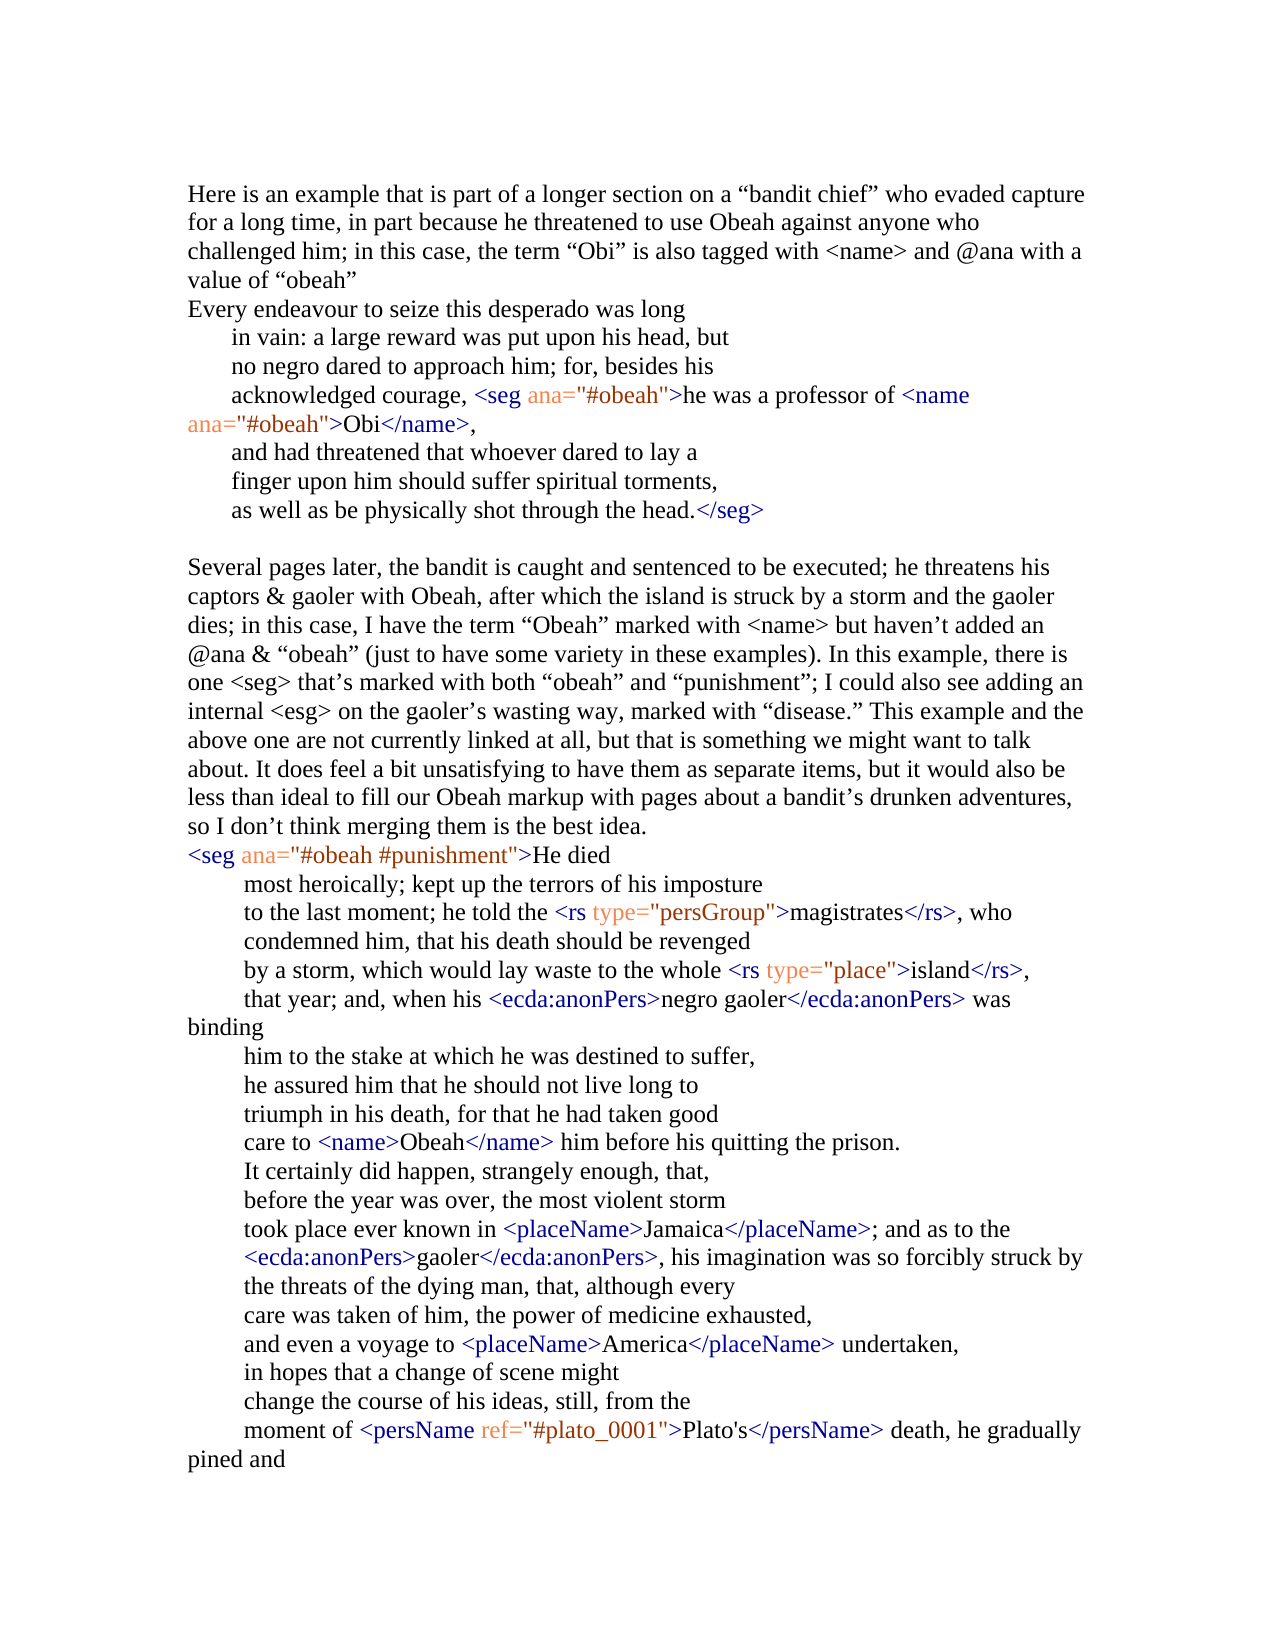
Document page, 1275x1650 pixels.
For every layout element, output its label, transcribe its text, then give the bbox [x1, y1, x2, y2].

text Every endeavour to seize this desperado was long in vain: a large reward was put upon his head, but no negro dared to approach him; for, besides his acknowledged courage, <seg ana="#obeah">he was a professor of <name ana="#obeah">Obi</name>, and had threatened that whoever dared to lay a finger upon him should suffer spiritual torments, as well as be physically shot through the head.</seg> [187, 294, 1087, 524]
text Several pages later, the bandit is caught and sentenced to be executed; he threatens his captors & gaoler with Obeah, after which the island is struck by a storm and the gaoler dies; in this case, I have the term “Obeah” marked with <name> but haven’t added an @ana & “obeah” (just to have some variety in these examples). In this example, there is one <seg> that’s marked with both “obeah” and “punishment”; I could also see adding an internal <esg> on the gaoler’s wasting way, marked with “disease.” This example and the above one are not currently linked at all, but that is something we might want to talk about. It does feel a bit unsatisfying to have them as separate items, but it would also be less than ideal to fill our Obeah markup with pages about a bandit’s drunken adventures, so I don’t think merging them is the best idea. [187, 552, 1087, 840]
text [187, 840, 1087, 1472]
text Here is an example that is part of a longer section on a “bandit chief” who evaded capture for a long time, in part because he threatened to use Obeah against anyone who challenged him; in this case, the term “Obi” is also tagged with <name> and @ana with a value of “obeah” [187, 179, 1087, 294]
